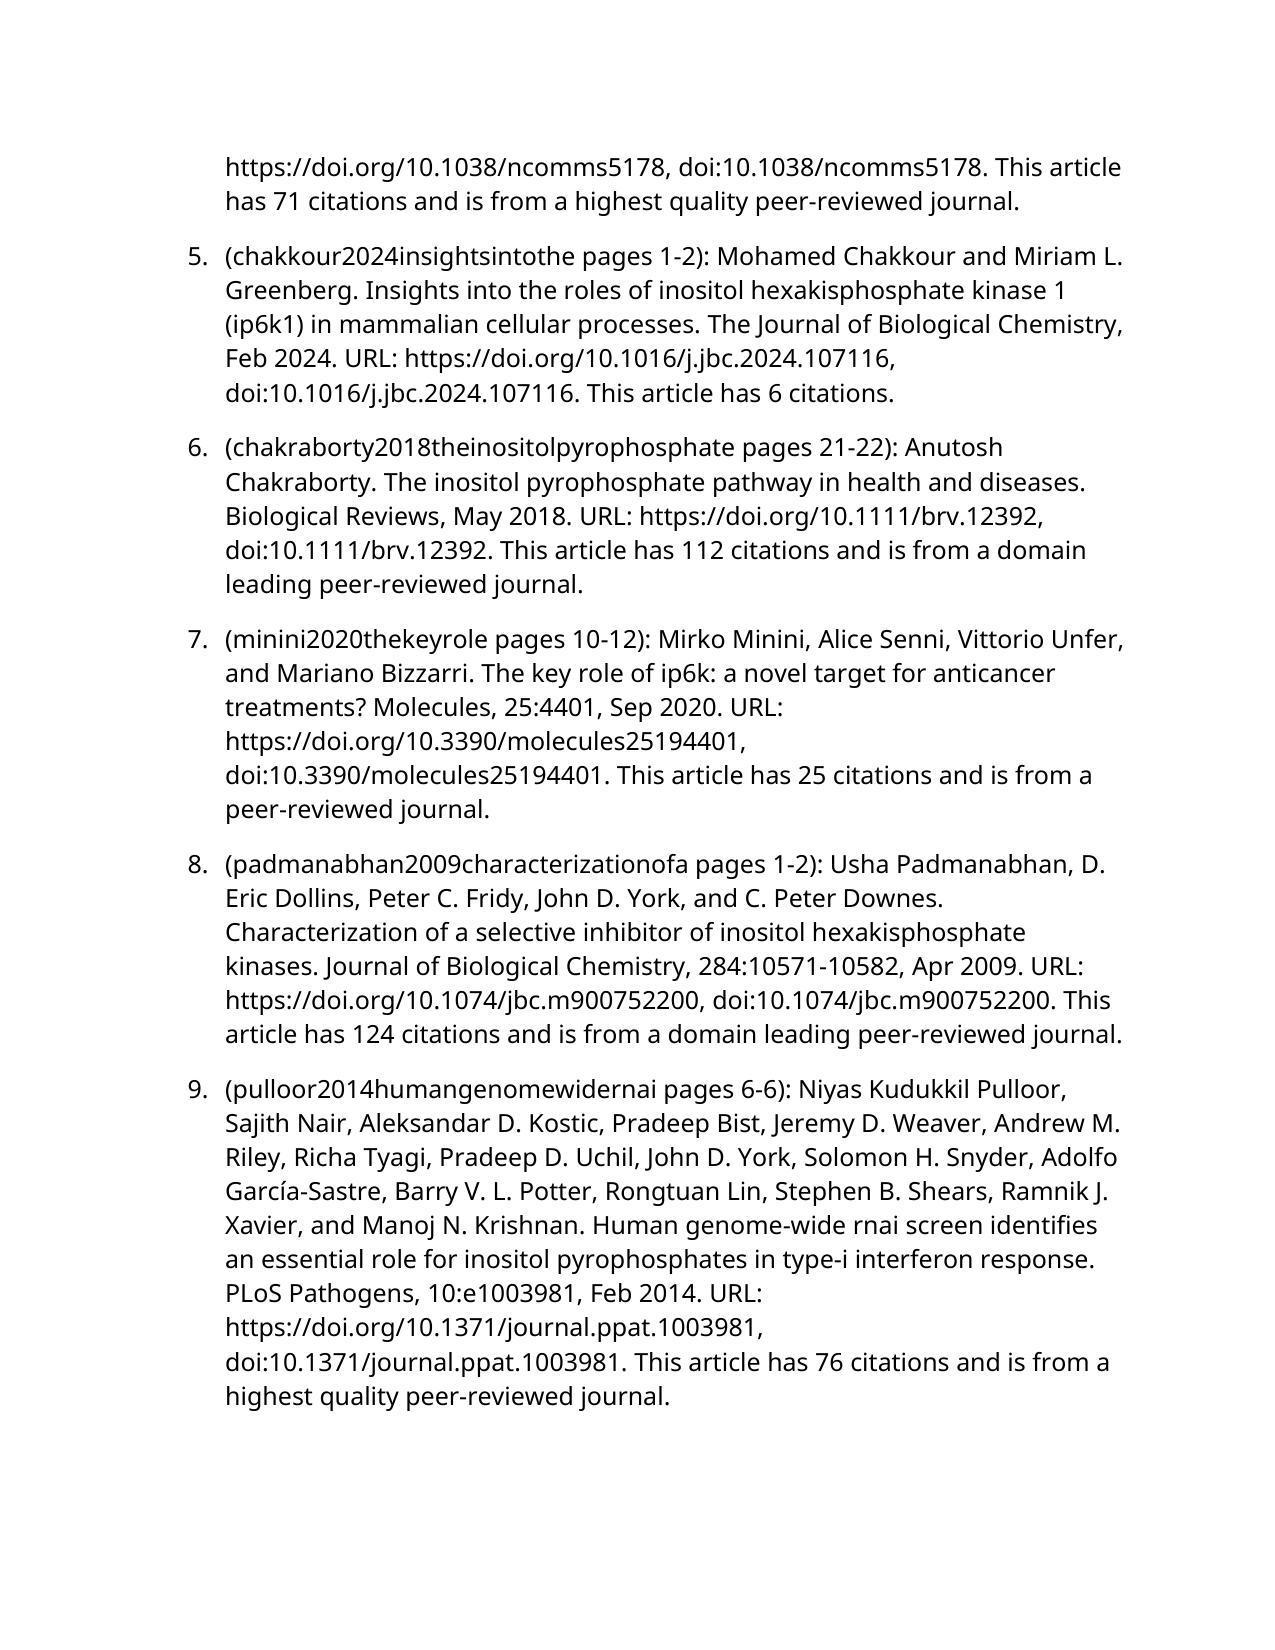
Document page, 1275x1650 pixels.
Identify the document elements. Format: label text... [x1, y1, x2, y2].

list (chakkour2024insightsintothe pages 1-2): Mohamed Chakkour and Miriam L. Greenberg. Insights into the roles of inositol hexakisphosphate kinase 1 (ip6k1) in mammalian cellular processes. The Journal of Biological Chemistry, Feb 2024. URL: https://doi.org/10.1016/j.jbc.2024.107116, doi:10.1016/j.jbc.2024.107116. This article has 6 citations. [187, 239, 1125, 409]
list (chakraborty2018theinositolpyrophosphate pages 21-22): Anutosh Chakraborty. The inositol pyrophosphate pathway in health and diseases. Biological Reviews, May 2018. URL: https://doi.org/10.1111/brv.12392, doi:10.1111/brv.12392. This article has 112 citations and is from a domain leading peer-reviewed journal. [187, 430, 1125, 600]
list (minini2020thekeyrole pages 10-12): Mirko Minini, Alice Senni, Vittorio Unfer, and Mariano Bizzarri. The key role of ip6k: a novel target for anticancer treatments? Molecules, 25:4401, Sep 2020. URL: https://doi.org/10.3390/molecules25194401, doi:10.3390/molecules25194401. This article has 25 citations and is from a peer-reviewed journal. [187, 621, 1125, 826]
list (padmanabhan2009characterizationofa pages 1-2): Usha Padmanabhan, D. Eric Dollins, Peter C. Fridy, John D. York, and C. Peter Downes. Characterization of a selective inhibitor of inositol hexakisphosphate kinases. Journal of Biological Chemistry, 284:10571-10582, Apr 2009. URL: https://doi.org/10.1074/jbc.m900752200, doi:10.1074/jbc.m900752200. This article has 124 citations and is from a domain leading peer-reviewed journal. [187, 846, 1125, 1051]
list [187, 150, 1125, 218]
list (pulloor2014humangenomewidernai pages 6-6): Niyas Kudukkil Pulloor, Sajith Nair, Aleksandar D. Kostic, Pradeep Bist, Jeremy D. Weaver, Andrew M. Riley, Richa Tyagi, Pradeep D. Uchil, John D. York, Solomon H. Snyder, Adolfo García-Sastre, Barry V. L. Potter, Rongtuan Lin, Stephen B. Shears, Ramnik J. Xavier, and Manoj N. Krishnan. Human genome-wide rnai screen identifies an essential role for inositol pyrophosphates in type-i interferon response. PLoS Pathogens, 10:e1003981, Feb 2014. URL: https://doi.org/10.1371/journal.ppat.1003981, doi:10.1371/journal.ppat.1003981. This article has 76 citations and is from a highest quality peer-reviewed journal. [187, 1072, 1125, 1412]
